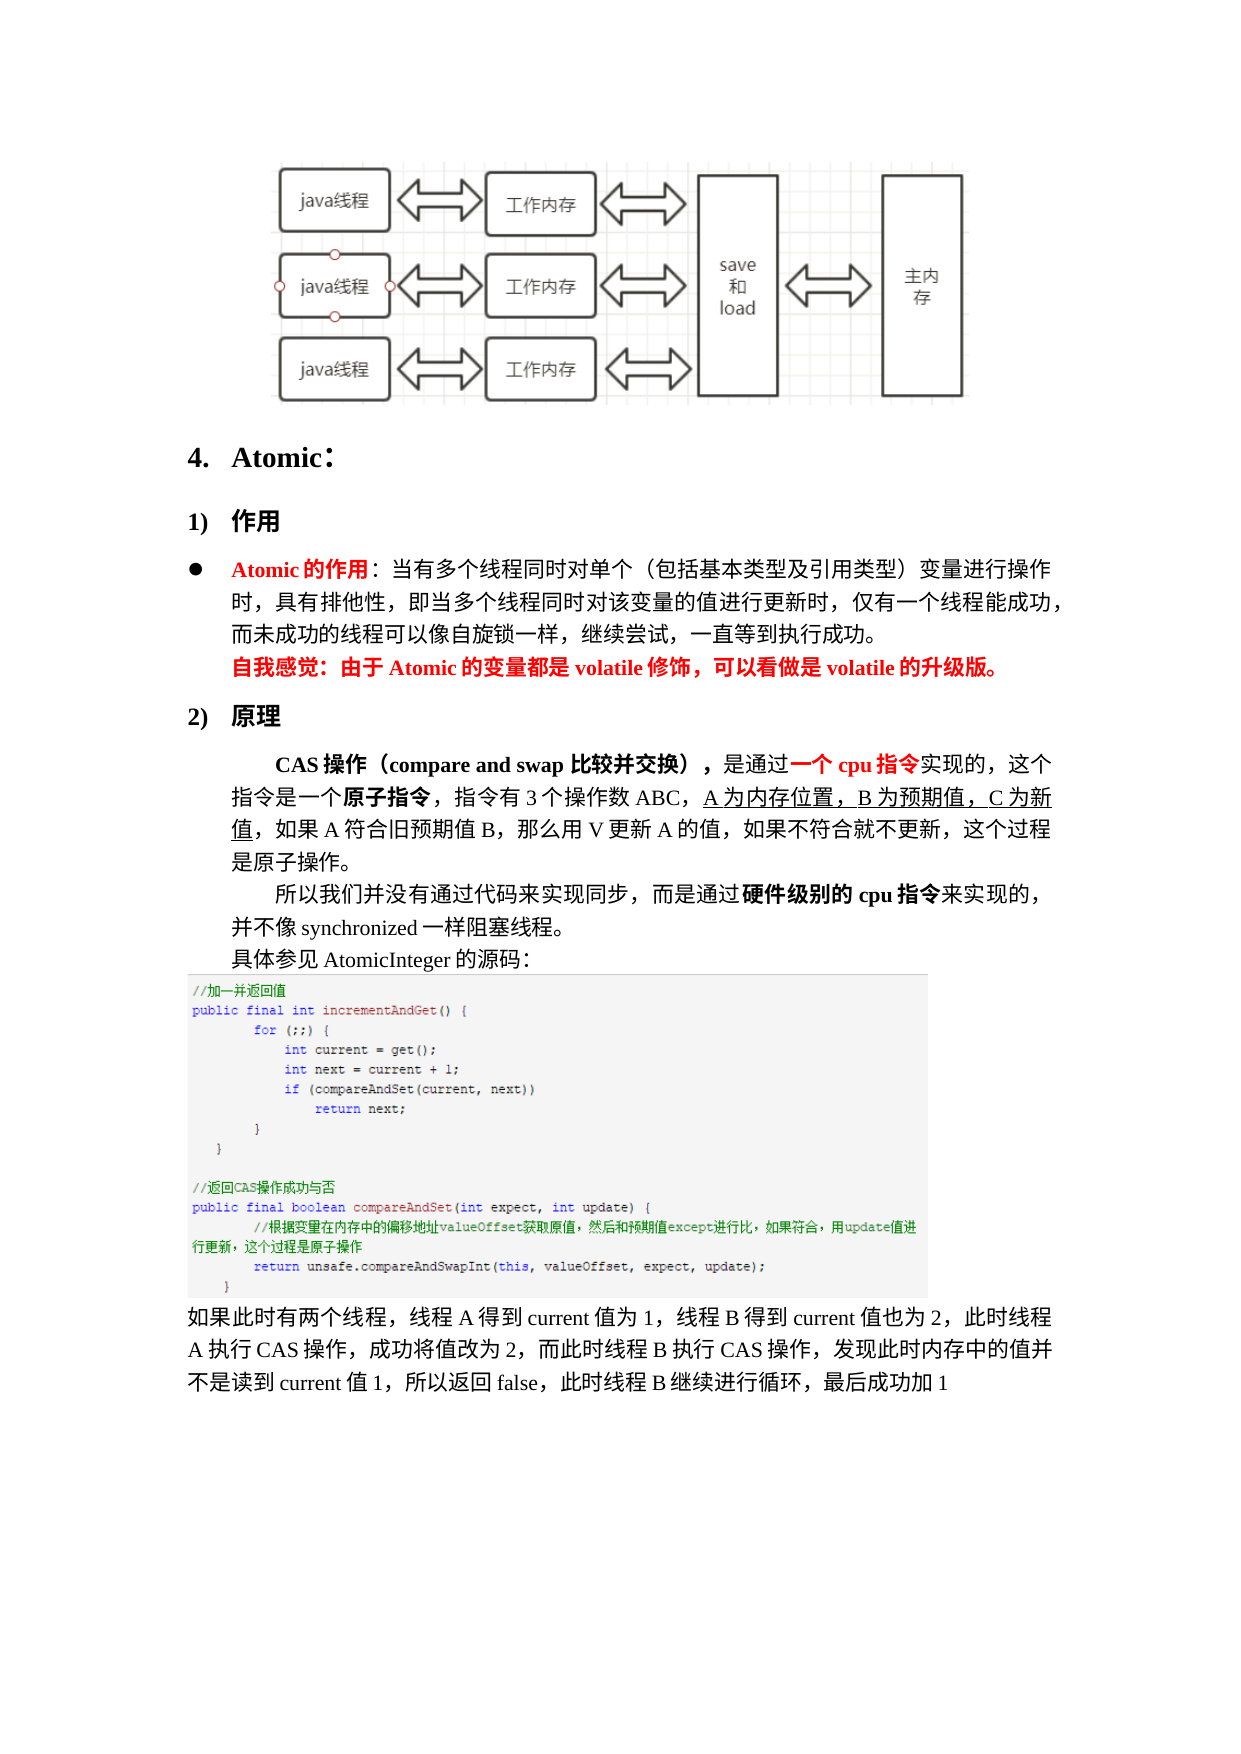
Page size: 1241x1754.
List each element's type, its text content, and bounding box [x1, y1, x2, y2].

subtitle 作用 [187, 487, 1053, 552]
text 如果此时有两个线程，线程A得到current值为1，线程B得到current值也为2，此时线程A执行CAS操作，成功将值改为2，而此时线程B执行CAS操作，发现此时内存中的值并不是读到current值1，所以返回false，此时线程B继续进行循环，最后成功加1 [187, 1299, 1053, 1397]
text 具体参见AtomicInteger的源码： [187, 942, 1053, 974]
text CAS操作（compare and swap 比较并交换），是通过一个cpu指令实现的，这个指令是一个原子指令，指令有3个操作数ABC，A为内存位置，B为预期值，C为新值，如果A符合旧预期值B，那么用V更新A的值，如果不符合就不更新，这个过程是原子操作。 [231, 747, 1053, 877]
list Atomic的作用：当有多个线程同时对单个（包括基本类型及引用类型）变量进行操作时，具有排他性，即当多个线程同时对该变量的值进行更新时，仅有一个线程能成功，而未成功的线程可以像自旋锁一样，继续尝试，一直等到执行成功。 [187, 552, 1053, 649]
picture [187, 974, 928, 1298]
list 自我感觉：由于Atomic的变量都是volatile修饰，可以看做是volatile的升级版。 [231, 649, 1053, 682]
picture [271, 162, 970, 405]
subtitle 原理 [187, 682, 1053, 747]
subtitle Atomic： [187, 422, 1053, 487]
text 所以我们并没有通过代码来实现同步，而是通过硬件级别的cpu指令来实现的，并不像synchronized一样阻塞线程。 [231, 877, 1053, 942]
